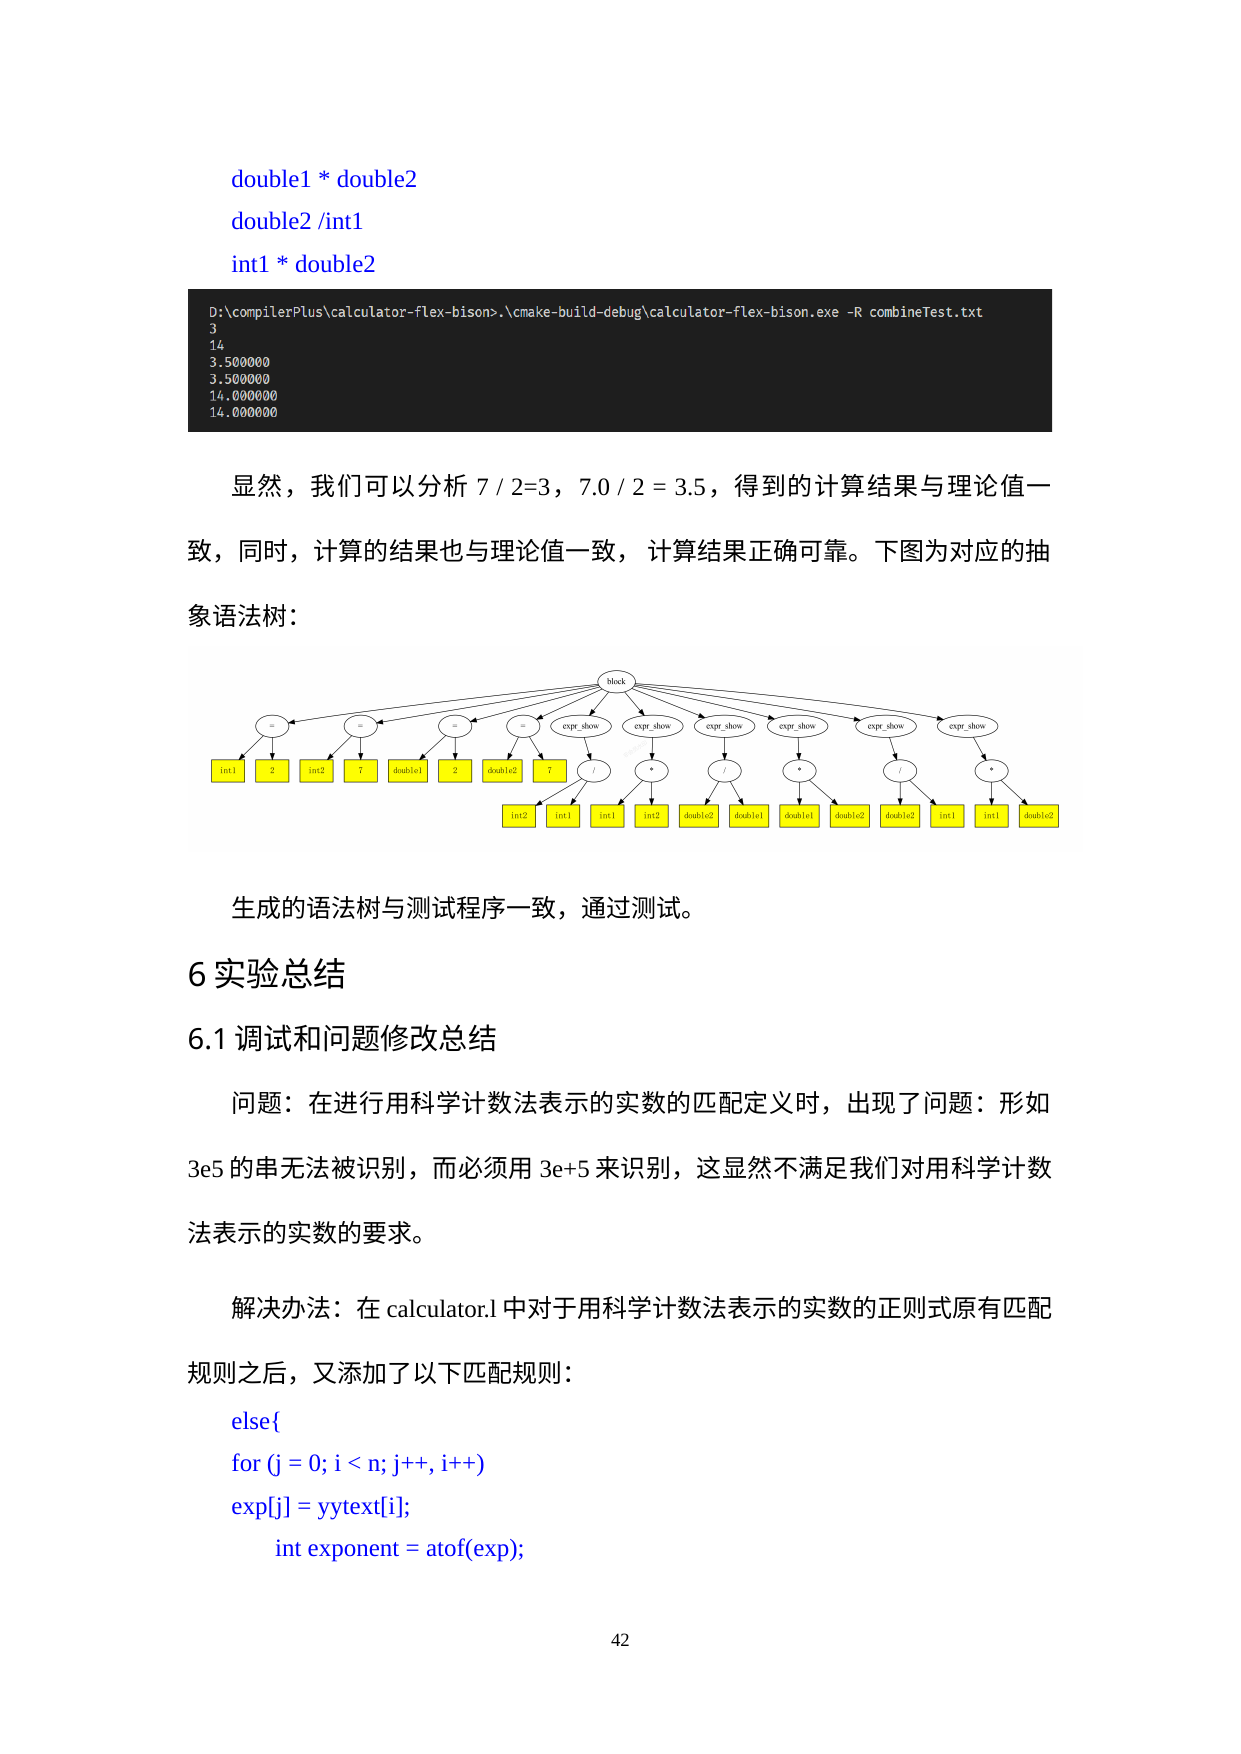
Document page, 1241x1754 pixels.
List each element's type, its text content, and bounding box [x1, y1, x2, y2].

picture [187, 646, 1083, 852]
text 解决办法：在calculator.l中对于用科学计数法表示的实数的正则式原有匹配规则之后，又添加了以下匹配规则： else{ [187, 1274, 1053, 1437]
text int exponent = atof(exp); [187, 1531, 1053, 1564]
picture [188, 289, 1053, 432]
text 问题：在进行用科学计数法表示的实数的匹配定义时，出现了问题：形如3e5的串无法被识别，而必须用3e+5来识别，这显然不满足我们对用科学计数法表示的实数的要求。 [187, 1069, 1053, 1264]
text double2 /int1 [187, 204, 1053, 237]
text for (j = 0; i < n; j++, i++) [187, 1446, 1053, 1479]
text 显然，我们可以分析7 / 2=3，7.0 / 2 = 3.5，得到的计算结果与理论值一致，同时，计算的结果也与理论值一致， 计算结果正确可靠。下图为对应的抽象语法树： [187, 452, 1053, 646]
text 6实验总结 [187, 939, 1053, 1004]
text int1 * double2 [187, 247, 1053, 279]
text double1 * double2 [187, 162, 1053, 194]
text 6.1调试和问题修改总结 [187, 1004, 1053, 1069]
text 生成的语法树与测试程序一致，通过测试。 [187, 874, 1053, 939]
text exp[j] = yytext[i]; [187, 1489, 1053, 1521]
